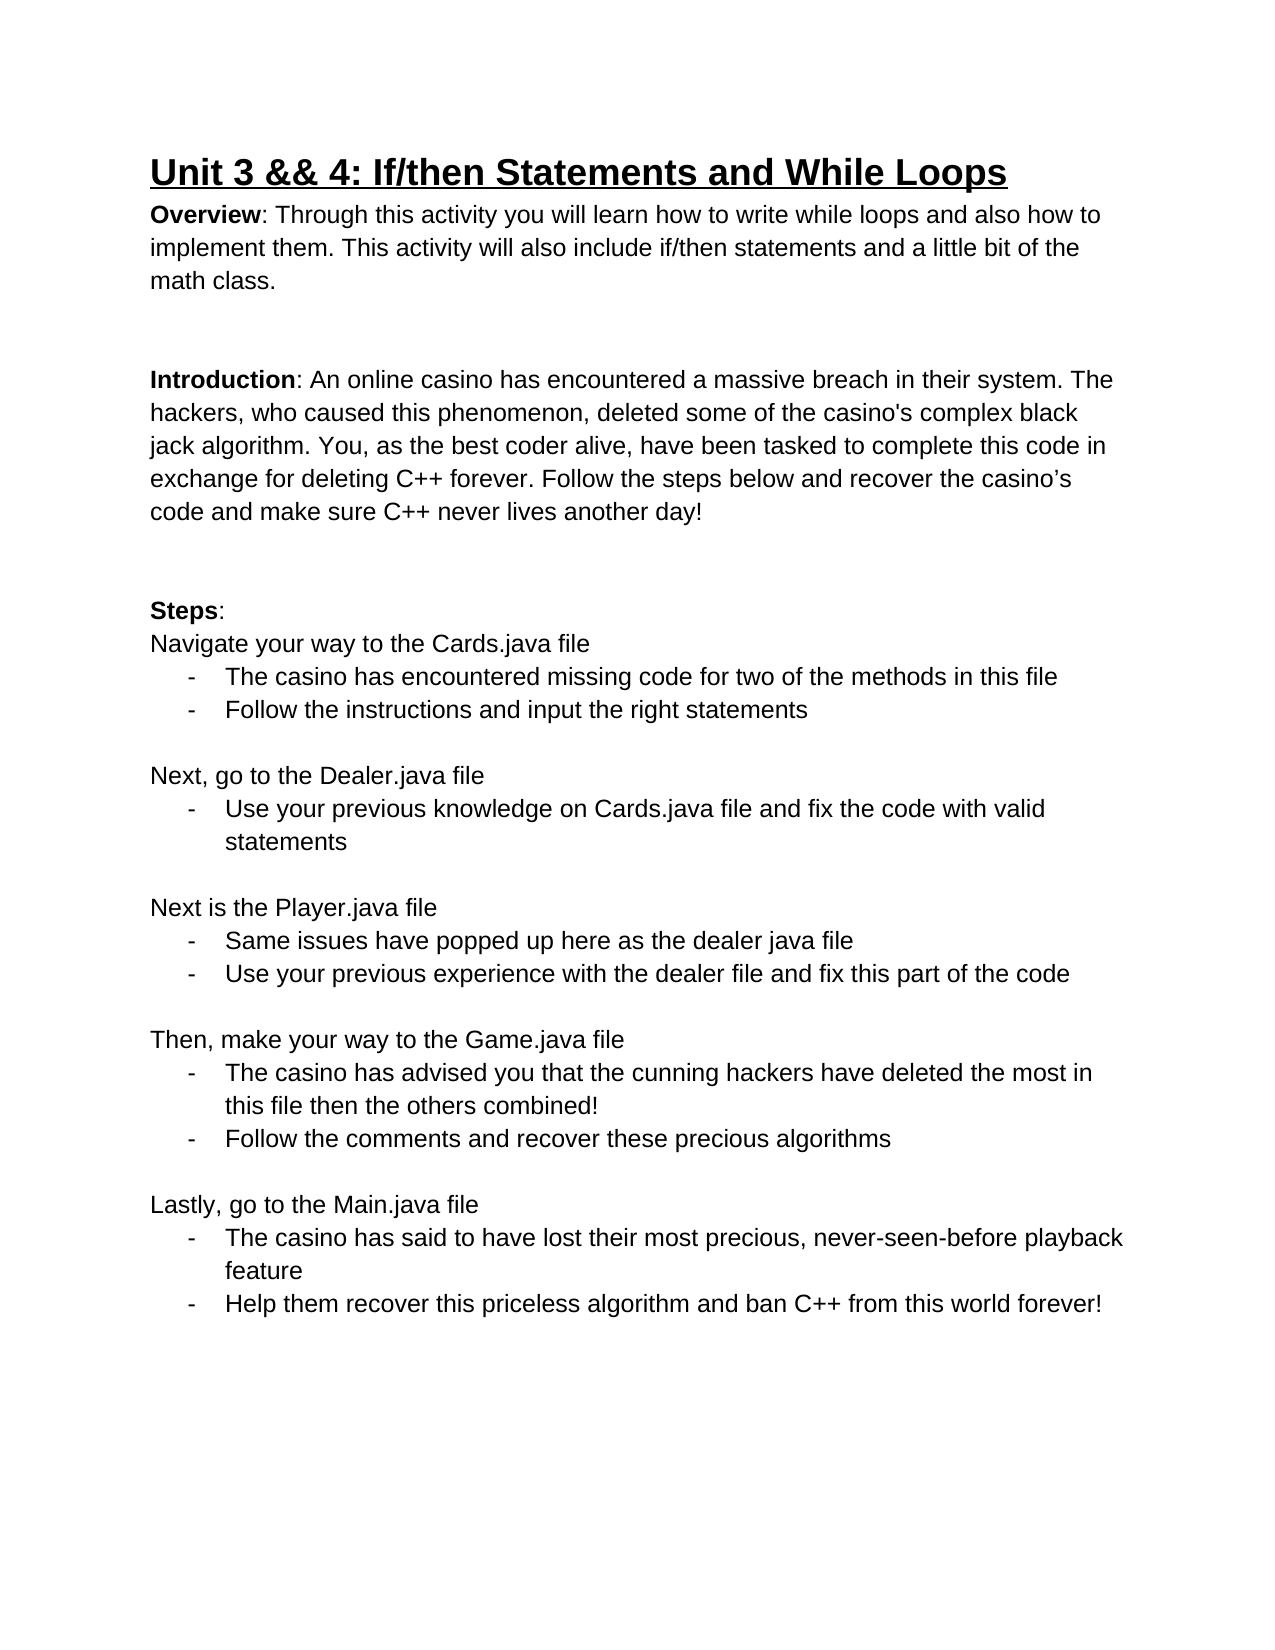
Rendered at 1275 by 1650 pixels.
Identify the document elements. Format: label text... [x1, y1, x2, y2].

list Use your previous experience with the dealer file and fix this part of the code [187, 959, 1125, 988]
list The casino has advised you that the cunning hackers have deleted the most in this file then the others combined! [187, 1058, 1125, 1120]
list Follow the instructions and input the right statements [187, 695, 1125, 724]
list Use your previous knowledge on Cards.java file and fix the code with valid statements [187, 794, 1125, 856]
list The casino has said to have lost their most precious, never-seen-before playback feature [187, 1223, 1125, 1285]
text Then, make your way to the Game.java file [150, 1025, 1125, 1054]
text Unit 3 && 4: If/then Statements and While Loops [150, 150, 1125, 193]
text Navigate your way to the Cards.java file [150, 629, 1125, 658]
list Follow the comments and recover these precious algorithms [187, 1124, 1125, 1153]
text Steps: [150, 596, 1125, 624]
list Same issues have popped up here as the dealer java file [187, 926, 1125, 955]
text Lastly, go to the Main.java file [150, 1190, 1125, 1219]
list The casino has encountered missing code for two of the methods in this file [187, 662, 1125, 691]
text Next is the Player.java file [150, 893, 1125, 922]
text Next, go to the Dealer.java file [150, 761, 1125, 790]
list Help them recover this priceless algorithm and ban C++ from this world forever! [187, 1289, 1125, 1318]
text Overview: Through this activity you will learn how to write while loops and also how to implement them. This activity will also include if/then statements and a little bit of the math class. [150, 199, 1125, 294]
text Introduction: An online casino has encountered a massive breach in their system. The hackers, who caused this phenomenon, deleted some of the casino's complex black jack algorithm. You, as the best coder alive, have been tasked to complete this code in exchange for deleting C++ forever. Follow the steps below and recover the casino’s code and make sure C++ never lives another day! [150, 365, 1125, 526]
